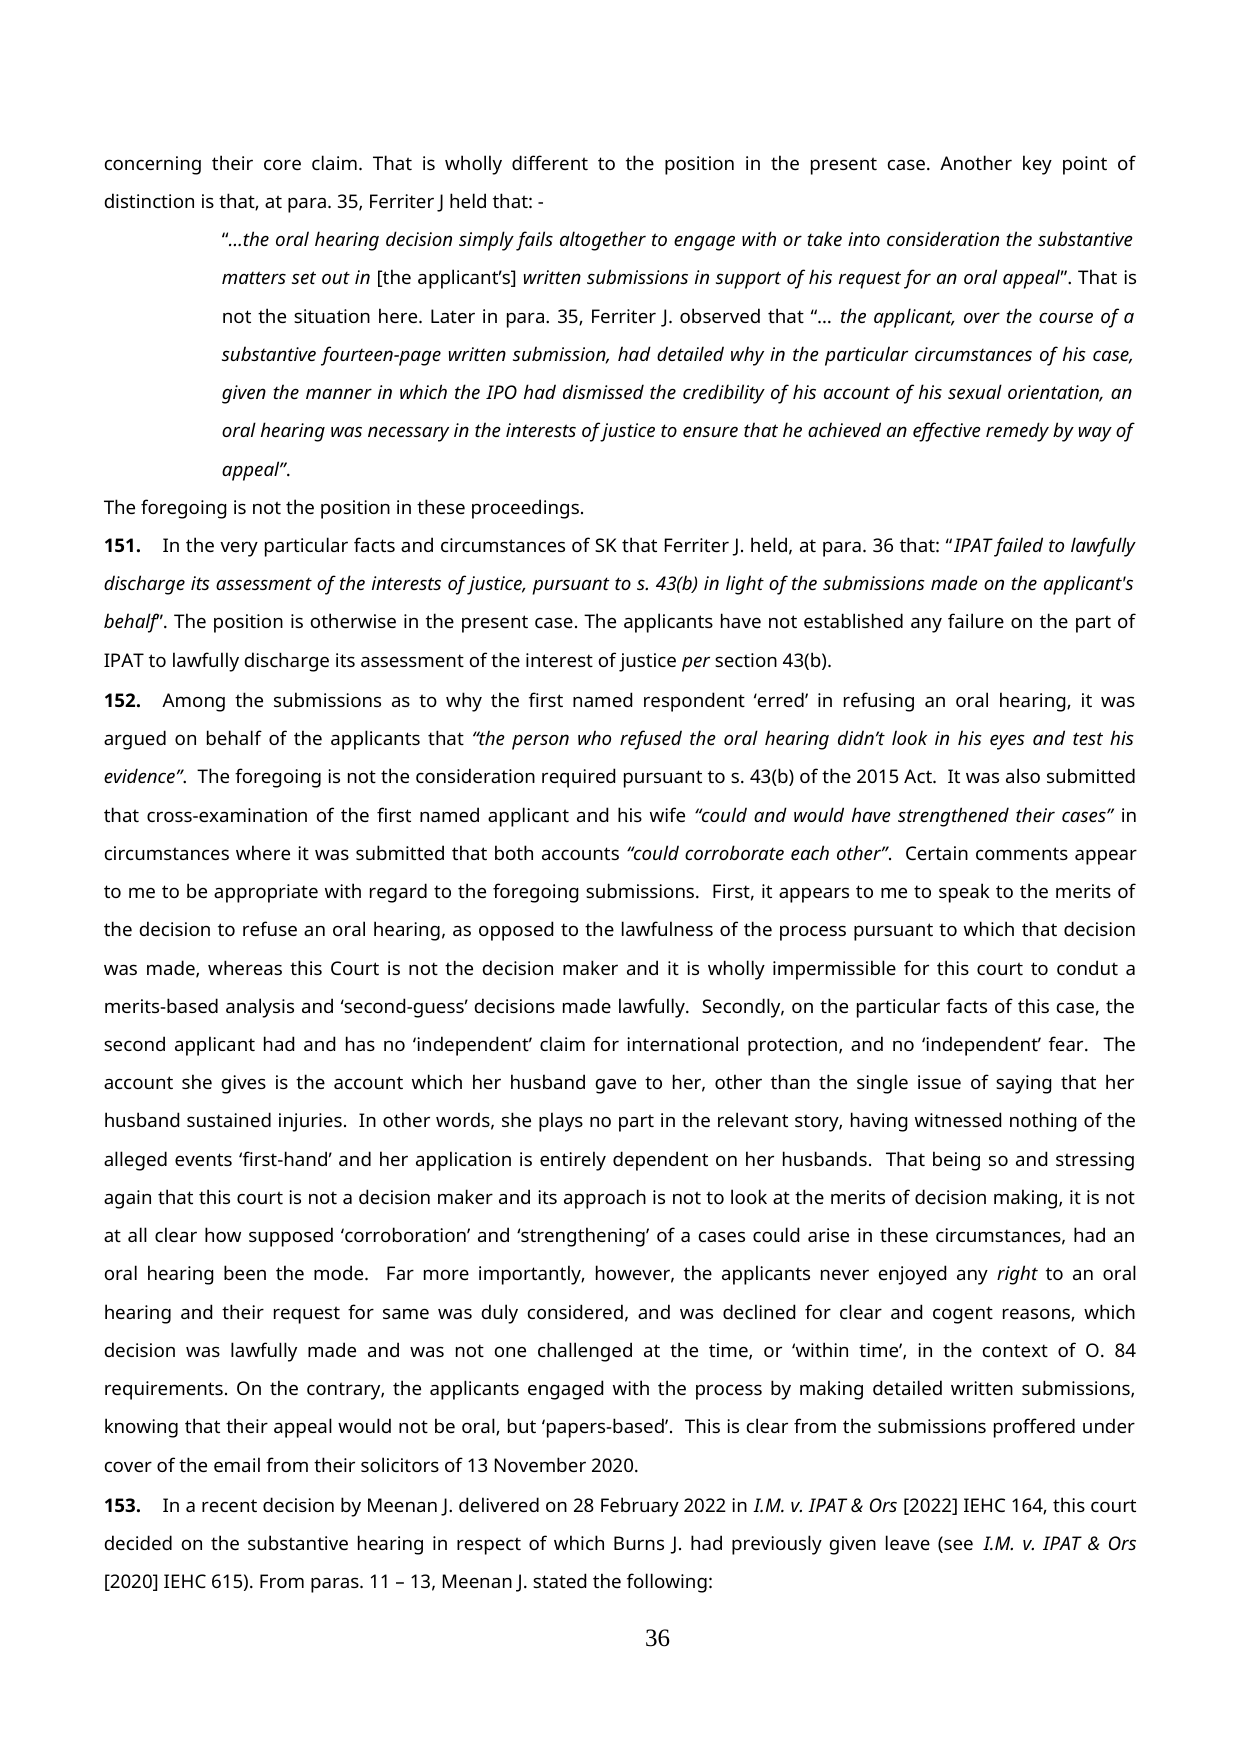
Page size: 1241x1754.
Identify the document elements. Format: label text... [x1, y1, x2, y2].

list In a recent decision by Meenan J. delivered on 28 February 2022 in I.M. v. IPAT & Ors [2022] IEHC 164, this court decided on the substantive hearing in respect of which Burns J. had previously given leave (see I.M. v. IPAT & Ors [2020] IEHC 615). From paras. 11 – 13, Meenan J. stated the following: [103, 1492, 1137, 1594]
list “…the oral hearing decision simply fails altogether to engage with or take into consideration the substantive matters set out in [the applicant’s] written submissions in support of his request for an oral appeal”. That is not the situation here. Later in para. 35, Ferriter J. observed that “… the applicant, over the course of a substantive fourteen-page written submission, had detailed why in the particular circumstances of his case, given the manner in which the IPO had dismissed the credibility of his account of his sexual orientation, an oral hearing was necessary in the interests of justice to ensure that he achieved an effective remedy by way of appeal”. [222, 226, 1137, 481]
list Among the submissions as to why the first named respondent ‘erred’ in refusing an oral hearing, it was argued on behalf of the applicants that “the person who refused the oral hearing didn’t look in his eyes and test his evidence”. The foregoing is not the consideration required pursuant to s. 43(b) of the 2015 Act. It was also submitted that cross-examination of the first named applicant and his wife “could and would have strengthened their cases” in circumstances where it was submitted that both accounts “could corroborate each other”. Certain comments appear to me to be appropriate with regard to the foregoing submissions. First, it appears to me to speak to the merits of the decision to refuse an oral hearing, as opposed to the lawfulness of the process pursuant to which that decision was made, whereas this Court is not the decision maker and it is wholly impermissible for this court to condut a merits-based analysis and ‘second-guess’ decisions made lawfully. Secondly, on the particular facts of this case, the second applicant had and has no ‘independent’ claim for international protection, and no ‘independent’ fear. The account she gives is the account which her husband gave to her, other than the single issue of saying that her husband sustained injuries. In other words, she plays no part in the relevant story, having witnessed nothing of the alleged events ‘first-hand’ and her application is entirely dependent on her husbands. That being so and stressing again that this court is not a decision maker and its approach is not to look at the merits of decision making, it is not at all clear how supposed ‘corroboration’ and ‘strengthening’ of a cases could arise in these circumstances, had an oral hearing been the mode. Far more importantly, however, the applicants never enjoyed any right to an oral hearing and their request for same was duly considered, and was declined for clear and cogent reasons, which decision was lawfully made and was not one challenged at the time, or ‘within time’, in the context of O. 84 requirements. On the contrary, the applicants engaged with the process by making detailed written submissions, knowing that their appeal would not be oral, but ‘papers-based’. This is clear from the submissions proffered under cover of the email from their solicitors of 13 November 2020. [103, 687, 1137, 1477]
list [103, 150, 1137, 214]
list In the very particular facts and circumstances of SK that Ferriter J. held, at para. 36 that: “IPAT failed to lawfully discharge its assessment of the interests of justice, pursuant to s. 43(b) in light of the submissions made on the applicant's behalf”. The position is otherwise in the present case. The applicants have not established any failure on the part of IPAT to lawfully discharge its assessment of the interest of justice per section 43(b). [103, 532, 1137, 672]
list The foregoing is not the position in these proceedings. [103, 494, 1137, 519]
